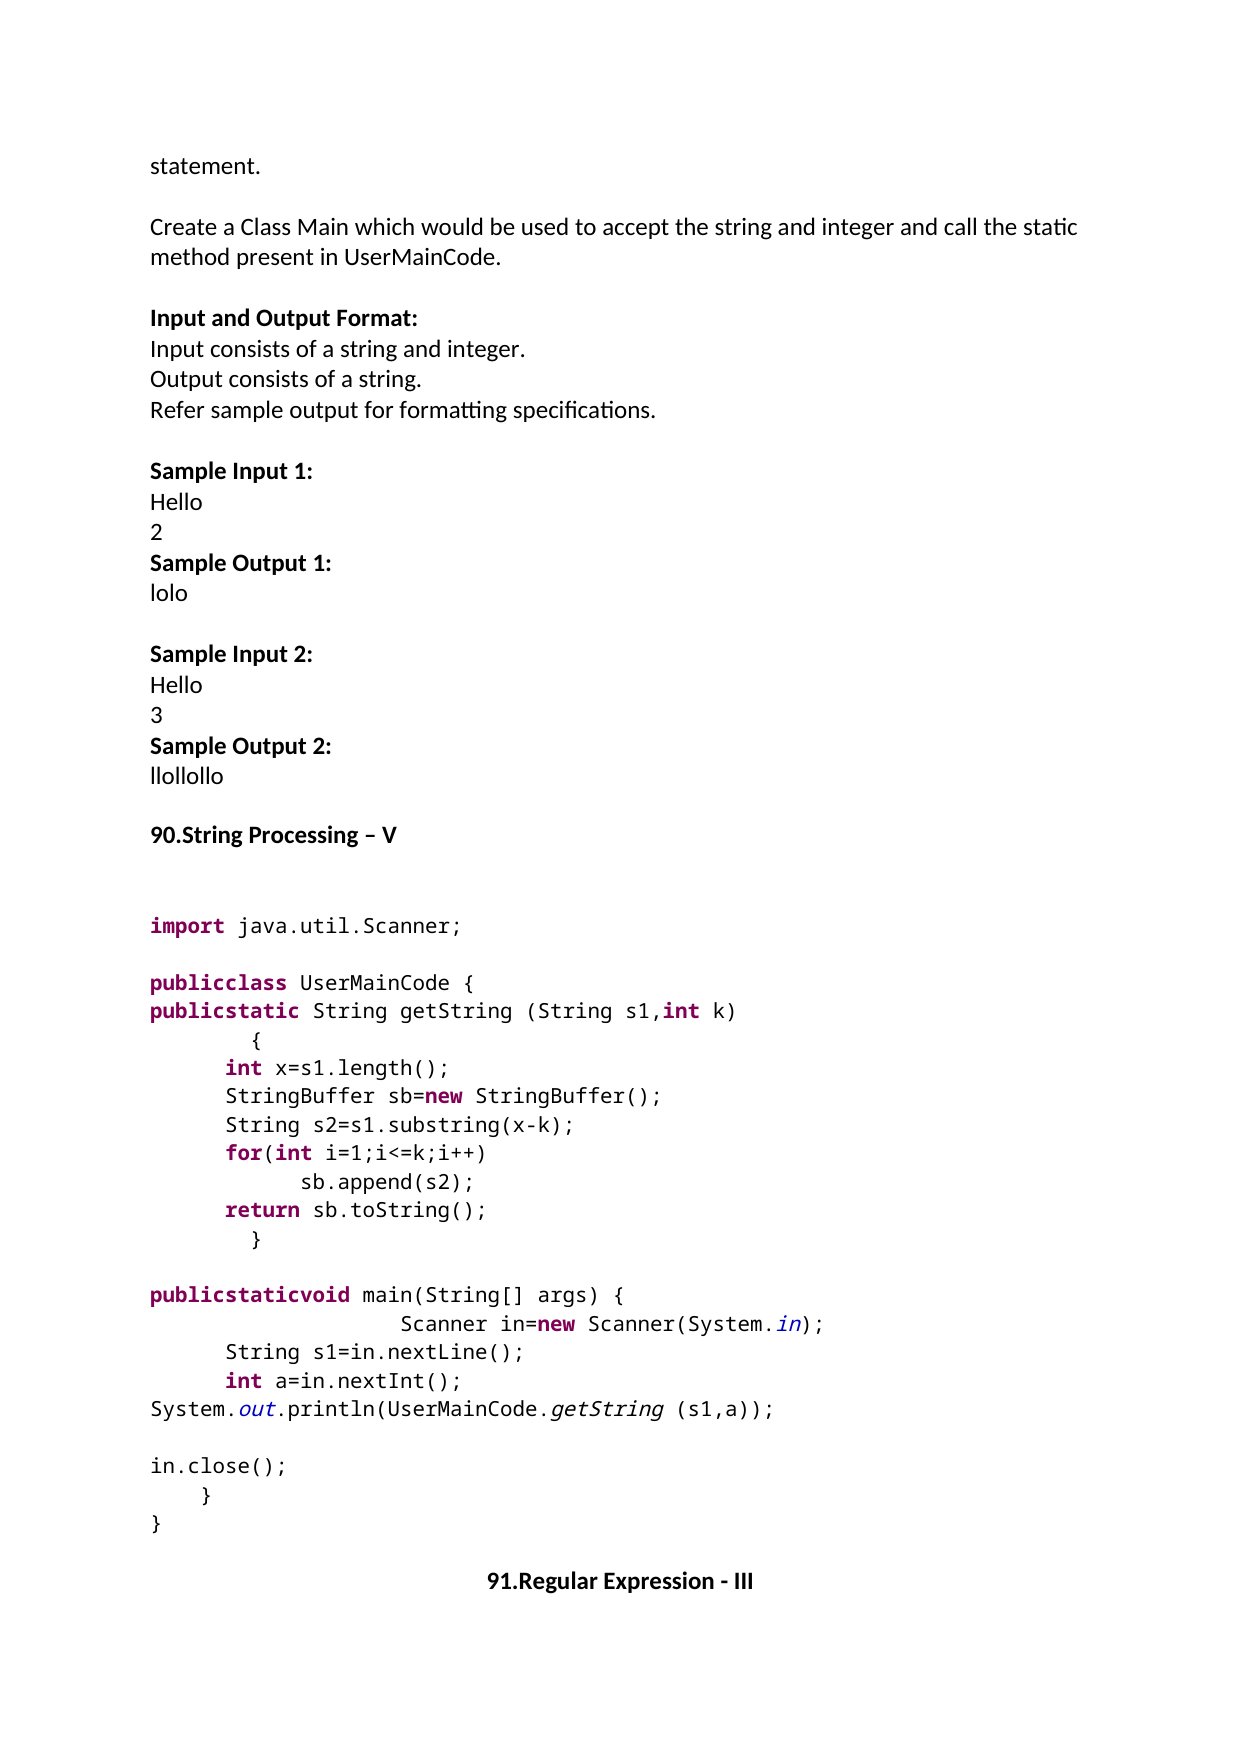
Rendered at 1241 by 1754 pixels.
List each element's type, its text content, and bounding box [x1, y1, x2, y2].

text int x=s1.length(); [150, 1053, 1090, 1082]
text } [150, 1224, 1090, 1252]
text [150, 150, 1090, 791]
text Scanner in=new Scanner(System.in); [150, 1309, 1090, 1337]
text 90.String Processing – V [150, 819, 1090, 850]
text import java.util.Scanner; [150, 911, 1090, 939]
text } [150, 1508, 1090, 1537]
text publicclass UserMainCode { [150, 968, 1090, 996]
text StringBuffer sb=new StringBuffer(); [150, 1082, 1090, 1110]
text } [150, 1480, 1090, 1508]
text System.out.println(UserMainCode.getString (s1,a)); [150, 1394, 1090, 1423]
text sb.append(s2); [150, 1167, 1090, 1195]
text publicstaticvoid main(String[] args) { [150, 1281, 1090, 1309]
text publicstatic String getString (String s1,int k) [150, 996, 1090, 1025]
text for(int i=1;i<=k;i++) [150, 1138, 1090, 1167]
text 91.Regular Expression - III [150, 1565, 1090, 1596]
text String s1=in.nextLine(); [150, 1337, 1090, 1366]
text int a=in.nextInt(); [150, 1366, 1090, 1394]
text in.close(); [150, 1451, 1090, 1480]
text { [150, 1025, 1090, 1053]
text return sb.toString(); [150, 1195, 1090, 1224]
text String s2=s1.substring(x-k); [150, 1110, 1090, 1138]
